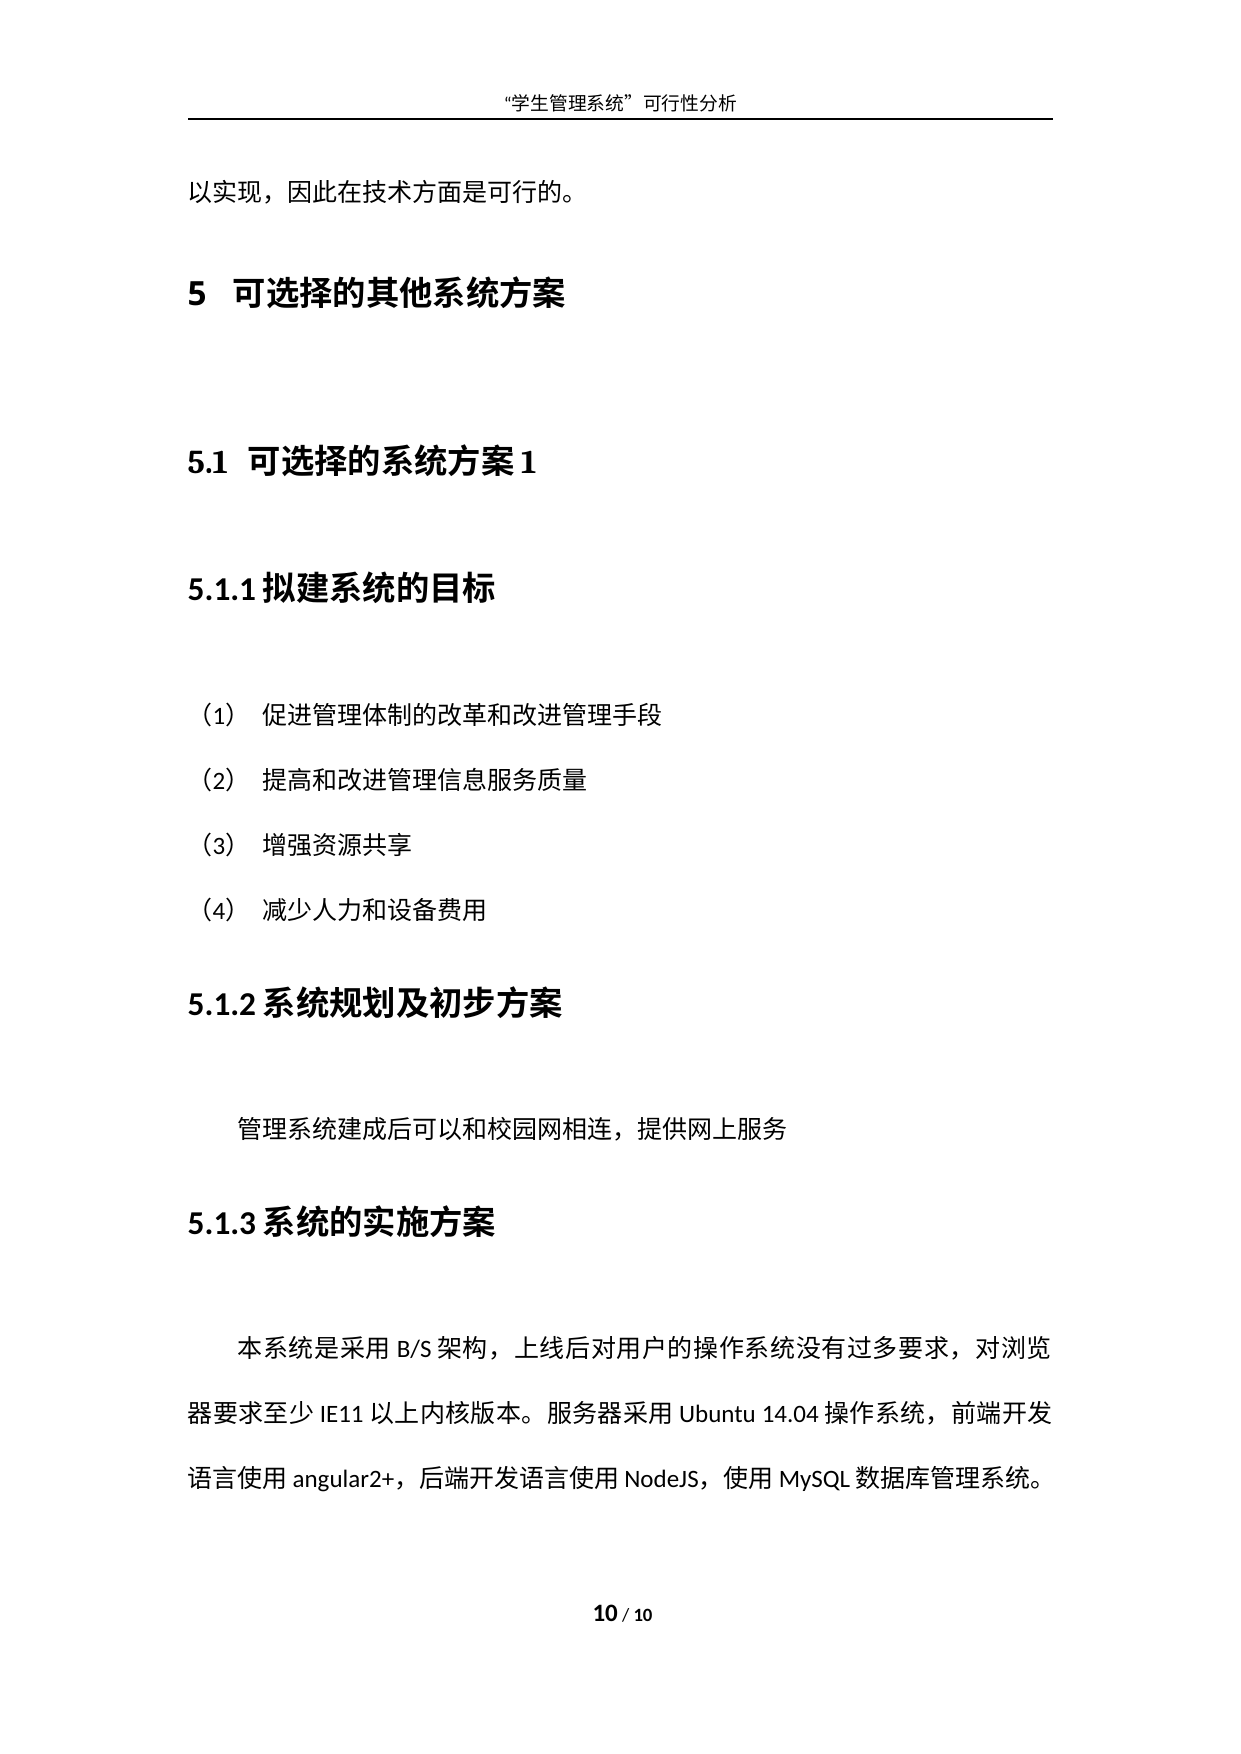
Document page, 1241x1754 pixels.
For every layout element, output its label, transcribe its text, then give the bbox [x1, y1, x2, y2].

subtitle 系统的实施方案 [187, 1187, 1053, 1252]
subtitle 可选择的其他系统方案 [187, 259, 1053, 324]
subtitle 系统规划及初步方案 [187, 968, 1053, 1033]
subtitle 可选择的系统方案1 [187, 427, 1053, 492]
list 增强资源共享 [187, 811, 1053, 876]
subtitle 拟建系统的目标 [187, 554, 1053, 619]
list 促进管理体制的改革和改进管理手段 [187, 681, 1053, 746]
list 减少人力和设备费用 [187, 876, 1053, 941]
text 管理系统建成后可以和校园网相连，提供网上服务 [187, 1095, 1053, 1160]
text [187, 158, 1053, 223]
list 提高和改进管理信息服务质量 [187, 746, 1053, 811]
text 本系统是采用B/S架构，上线后对用户的操作系统没有过多要求，对浏览器要求至少IE11以上内核版本。服务器采用Ubuntu 14.04操作系统，前端开发语言使用angular2+，后端开发语言使用NodeJS，使用MySQL数据库管理系统。 [187, 1314, 1053, 1509]
